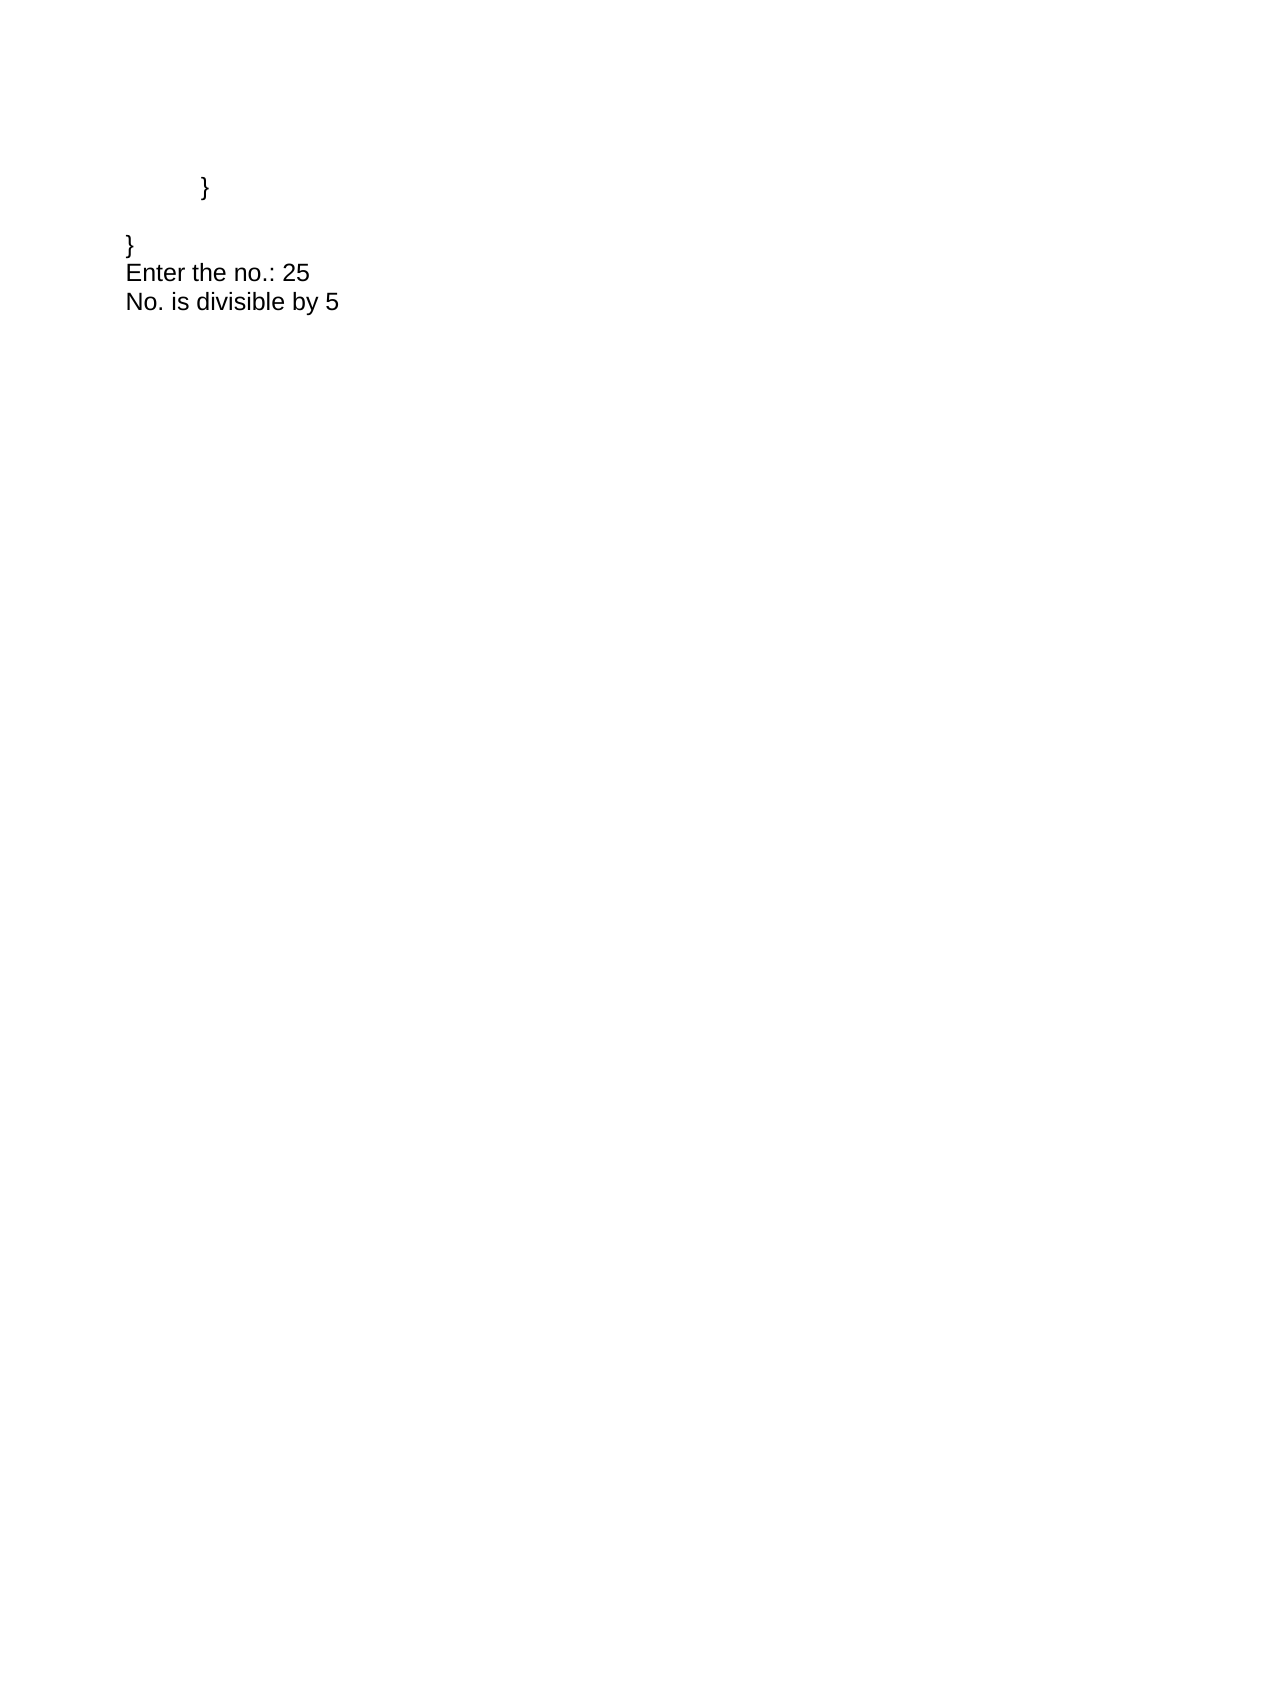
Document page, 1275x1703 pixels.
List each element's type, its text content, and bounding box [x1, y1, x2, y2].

text } [201, 172, 1162, 201]
text } [125, 229, 1162, 258]
text Enter the no.: 25 No. is divisible by 5 [125, 258, 342, 316]
